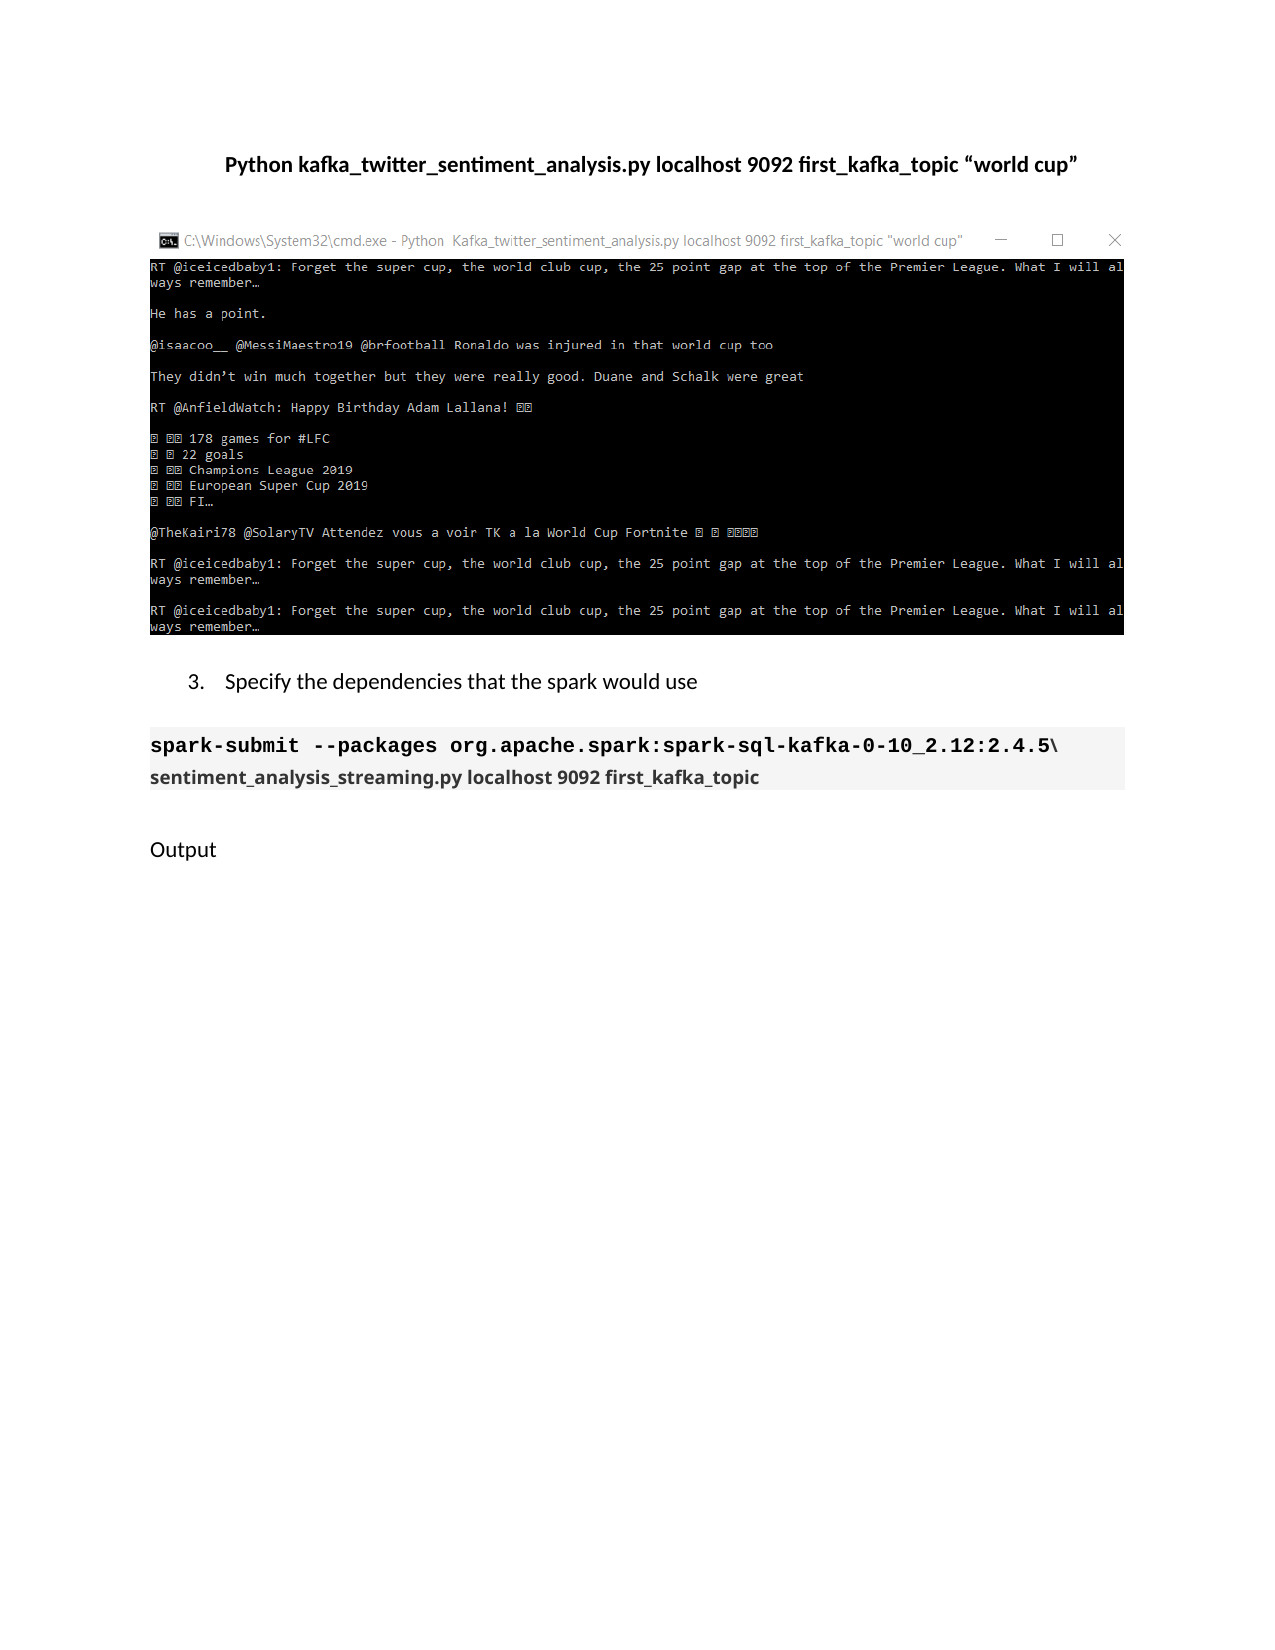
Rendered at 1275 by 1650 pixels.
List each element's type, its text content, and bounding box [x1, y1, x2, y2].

picture [150, 227, 1125, 635]
list Specify the dependencies that the spark would use [187, 667, 1125, 695]
text spark-submit --packages org.apache.spark:spark-sql-kafka-0-10_2.12:2.4.5\ sentiment_analysis_streaming.py localhost 9092 first_kafka_topic [150, 727, 1125, 790]
list Python kafka_twitter_sentiment_analysis.py localhost 9092 first_kafka_topic “world cup” [225, 150, 1125, 178]
text Output [150, 836, 1125, 863]
